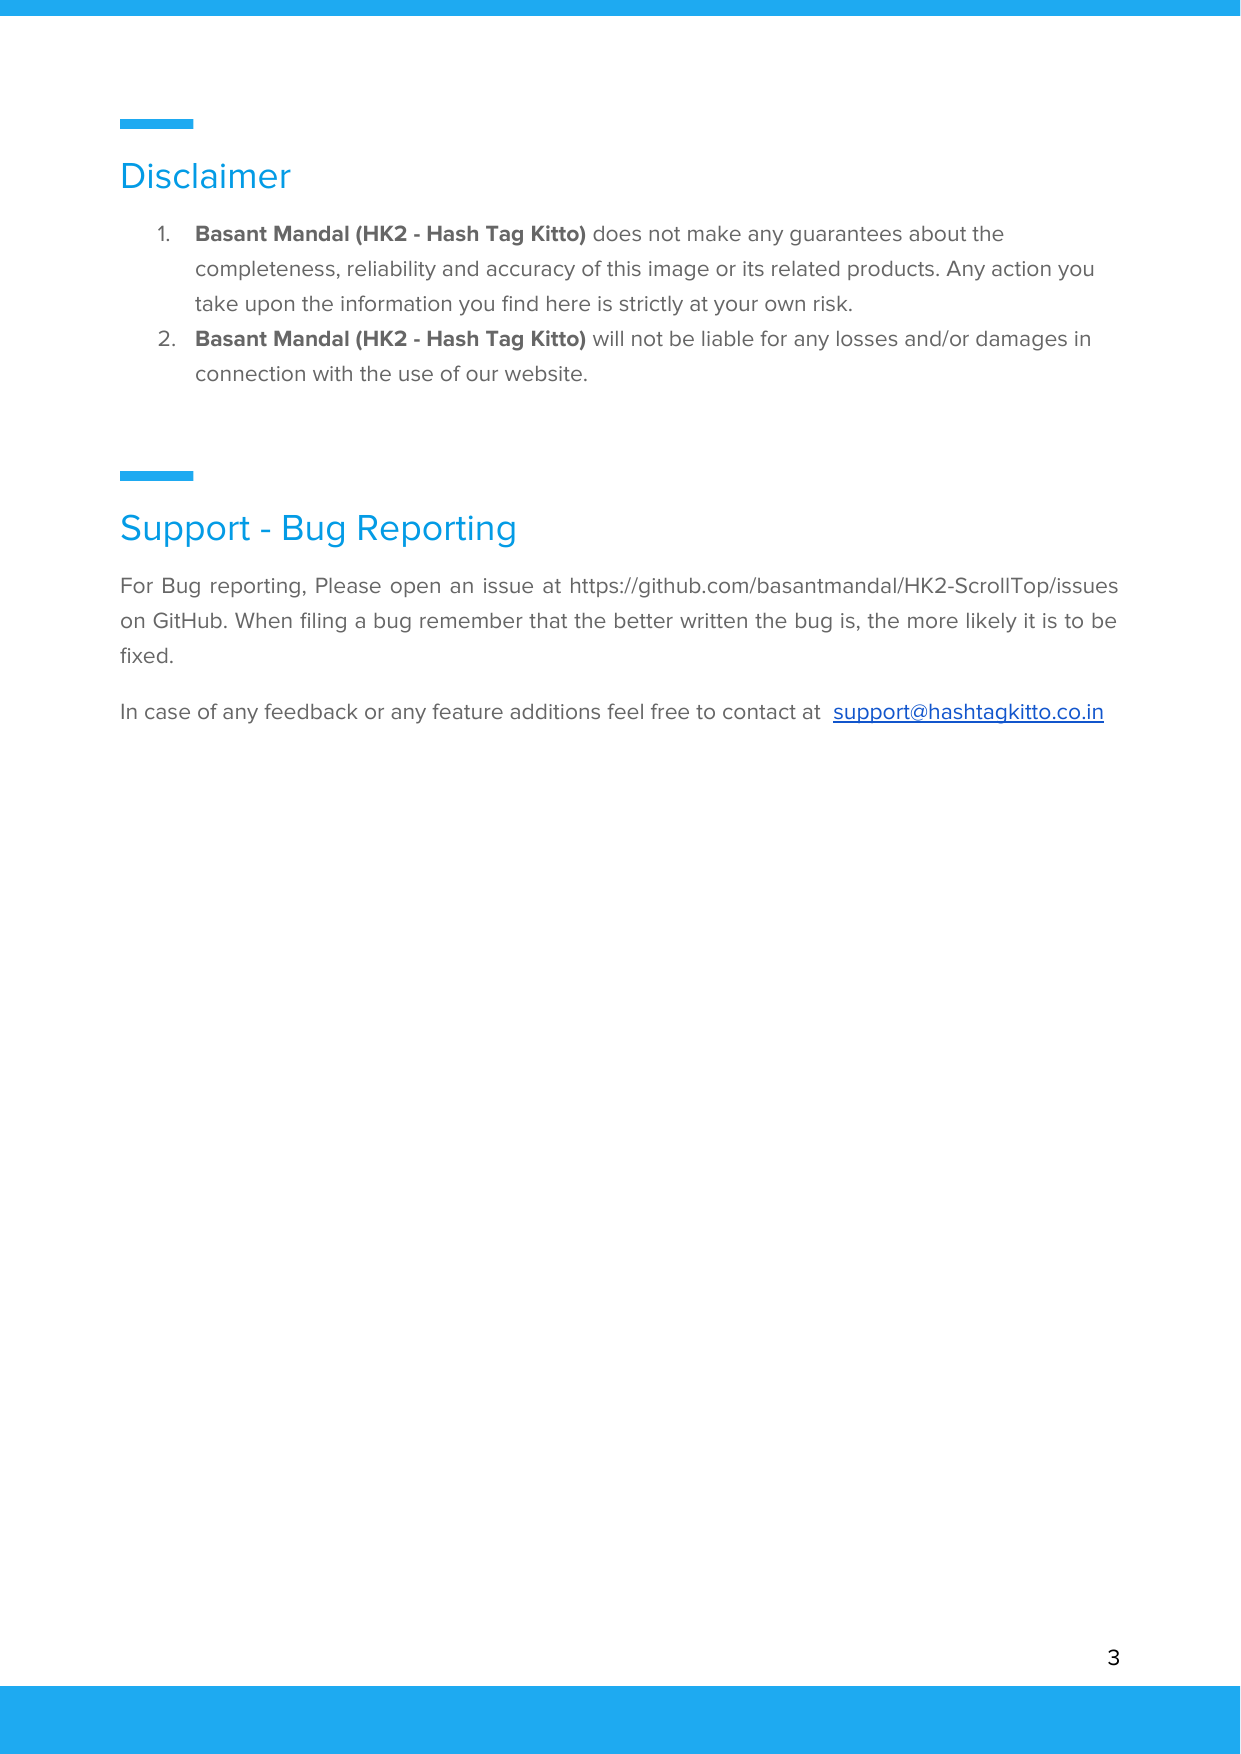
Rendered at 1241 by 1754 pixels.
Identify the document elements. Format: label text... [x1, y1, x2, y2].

picture [120, 471, 194, 481]
subtitle Disclaimer [120, 154, 1120, 199]
subtitle Support - Bug Reporting [120, 506, 1120, 552]
list Basant Mandal (HK2 - Hash Tag Kitto) will not be liable for any losses and/or damages in connection with the use of our website. [157, 325, 1120, 388]
text In case of any feedback or any feature additions feel free to contact at support@hashtagkitto.co.in [120, 698, 1120, 726]
list Basant Mandal (HK2 - Hash Tag Kitto) does not make any guarantees about the completeness, reliability and accuracy of this image or its related products. Any action you take upon the information you find here is strictly at your own risk. [157, 220, 1120, 318]
text For Bug reporting, Please open an issue at https://github.com/basantmandal/HK2-ScrollTop/issues on GitHub. When filing a bug remember that the better written the bug is, the more likely it is to be fixed. [120, 573, 1120, 671]
picture [0, 0, 1241, 16]
picture [0, 1686, 1241, 1754]
picture [120, 119, 194, 129]
